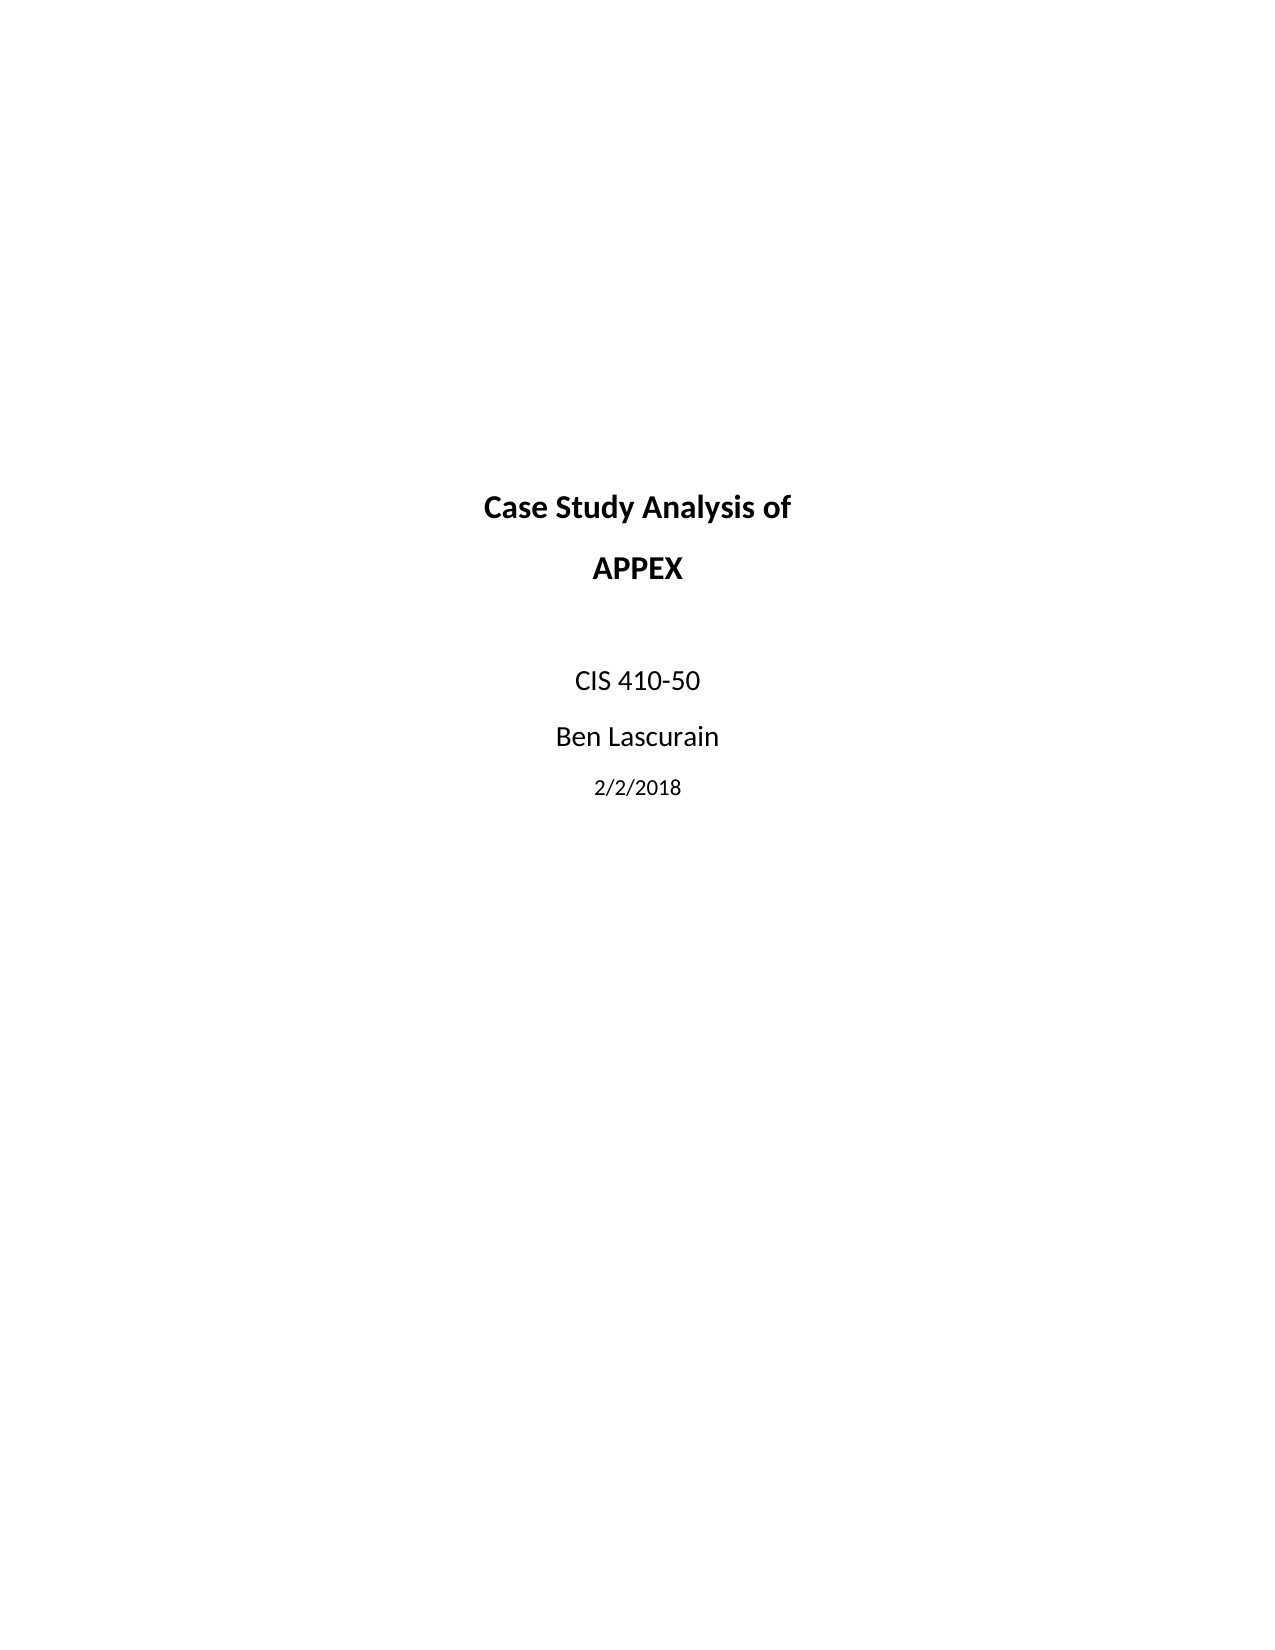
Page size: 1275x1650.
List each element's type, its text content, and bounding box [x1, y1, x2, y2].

text 2/2/2018 [150, 773, 1125, 801]
text APPEX [150, 547, 1125, 587]
text Ben Lascurain [150, 718, 1125, 753]
text CIS 410-50 [150, 662, 1125, 698]
text Case Study Analysis of [150, 486, 1125, 527]
